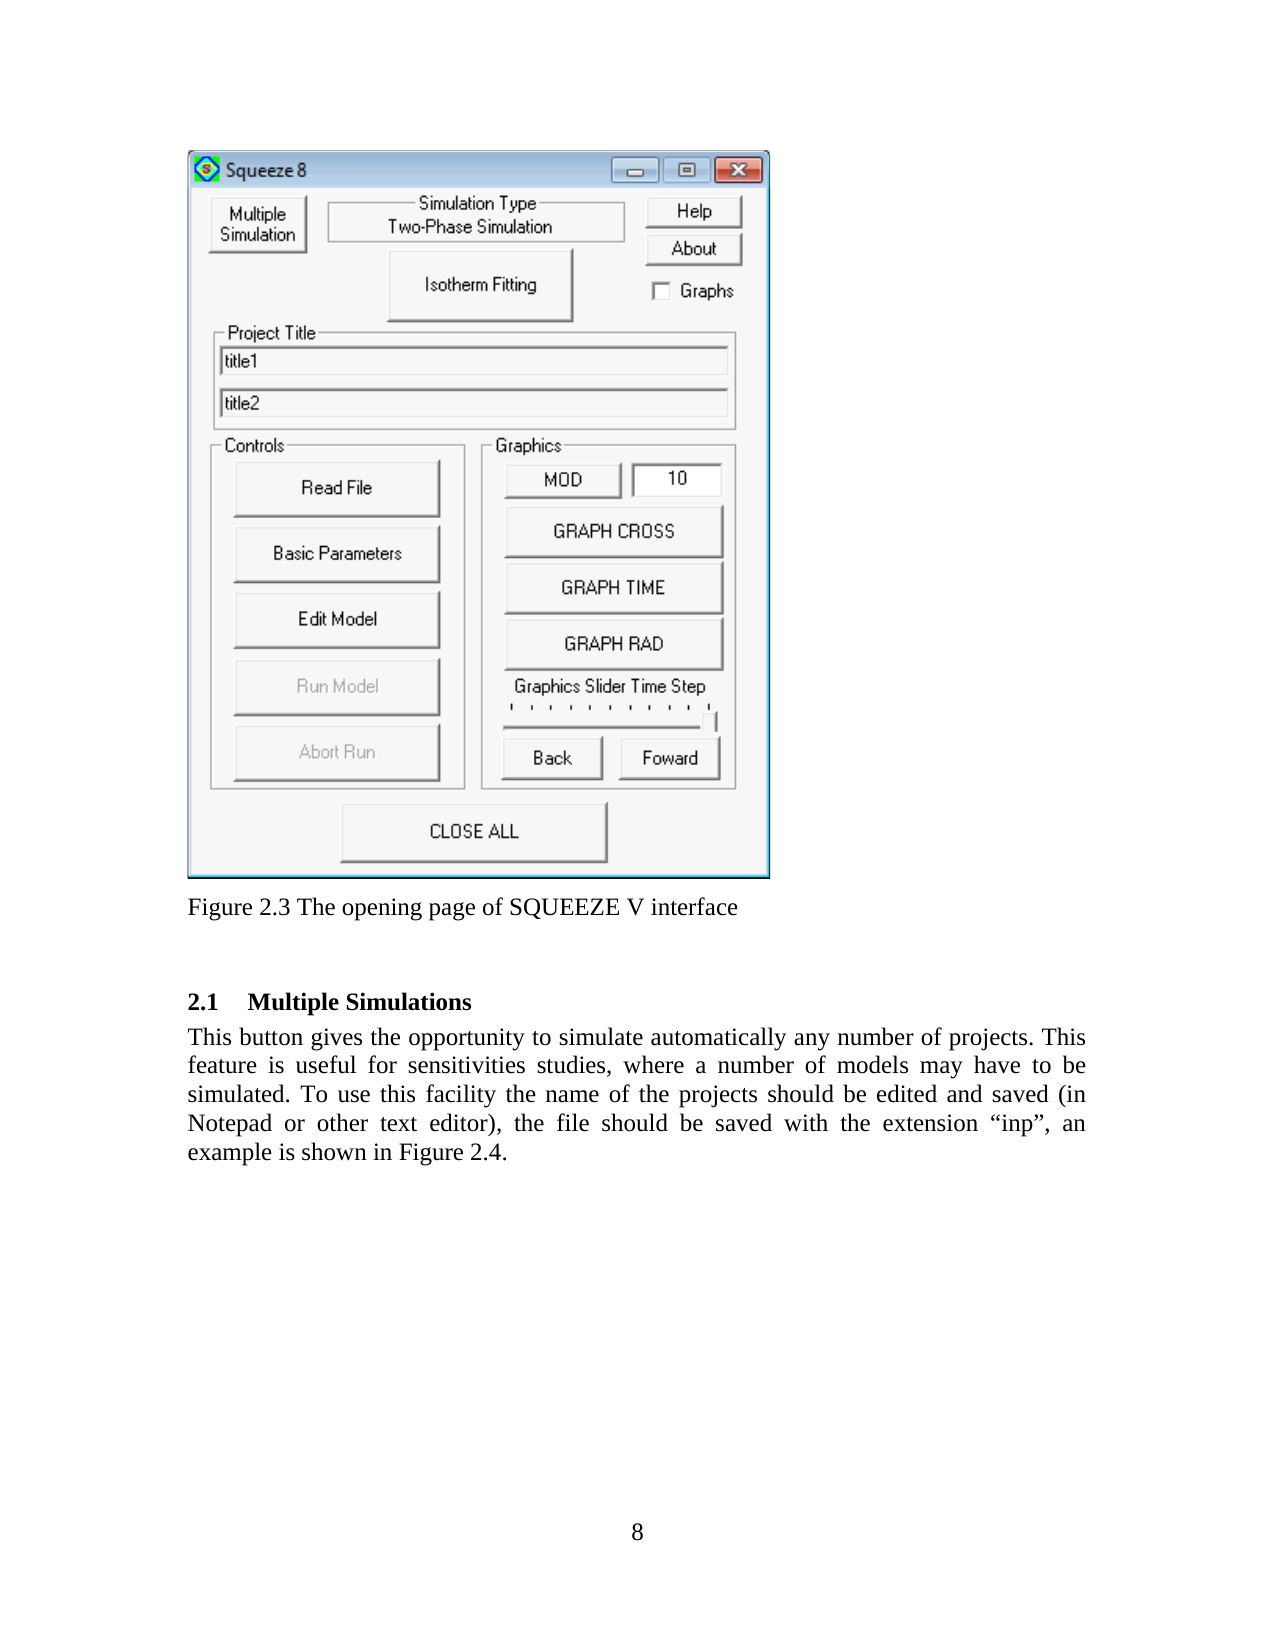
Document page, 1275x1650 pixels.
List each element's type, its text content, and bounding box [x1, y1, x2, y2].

picture [187, 150, 771, 879]
subtitle Multiple Simulations [187, 987, 1087, 1015]
